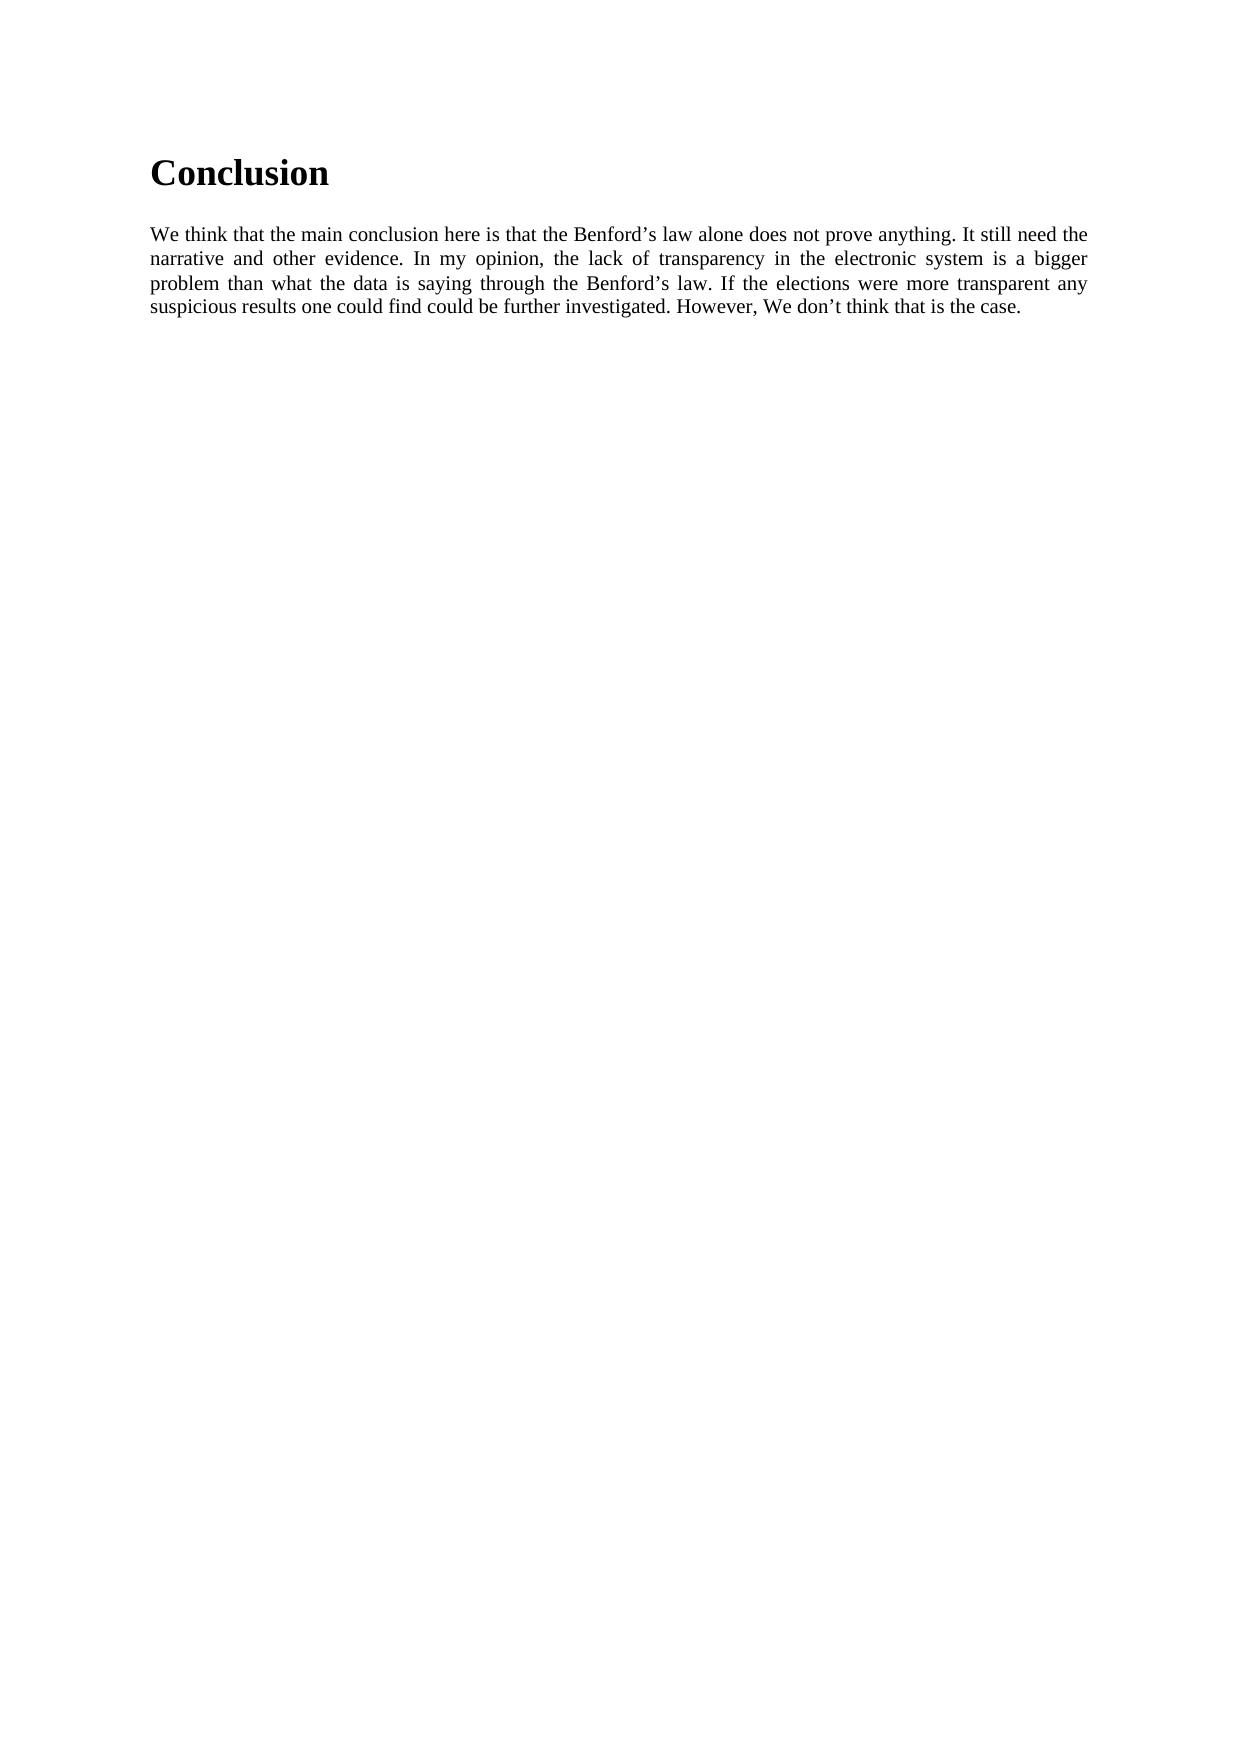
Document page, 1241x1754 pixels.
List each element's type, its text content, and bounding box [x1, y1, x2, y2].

text We think that the main conclusion here is that the Benford’s law alone does not prove anything. It still need the narrative and other evidence. In my opinion, the lack of transparency in the electronic system is a bigger problem than what the data is saying through the Benford’s law. If the elections were more transparent any suspicious results one could find could be further investigated. However, We don’t think that is the case. [150, 222, 1090, 318]
text Conclusion [150, 150, 1090, 193]
